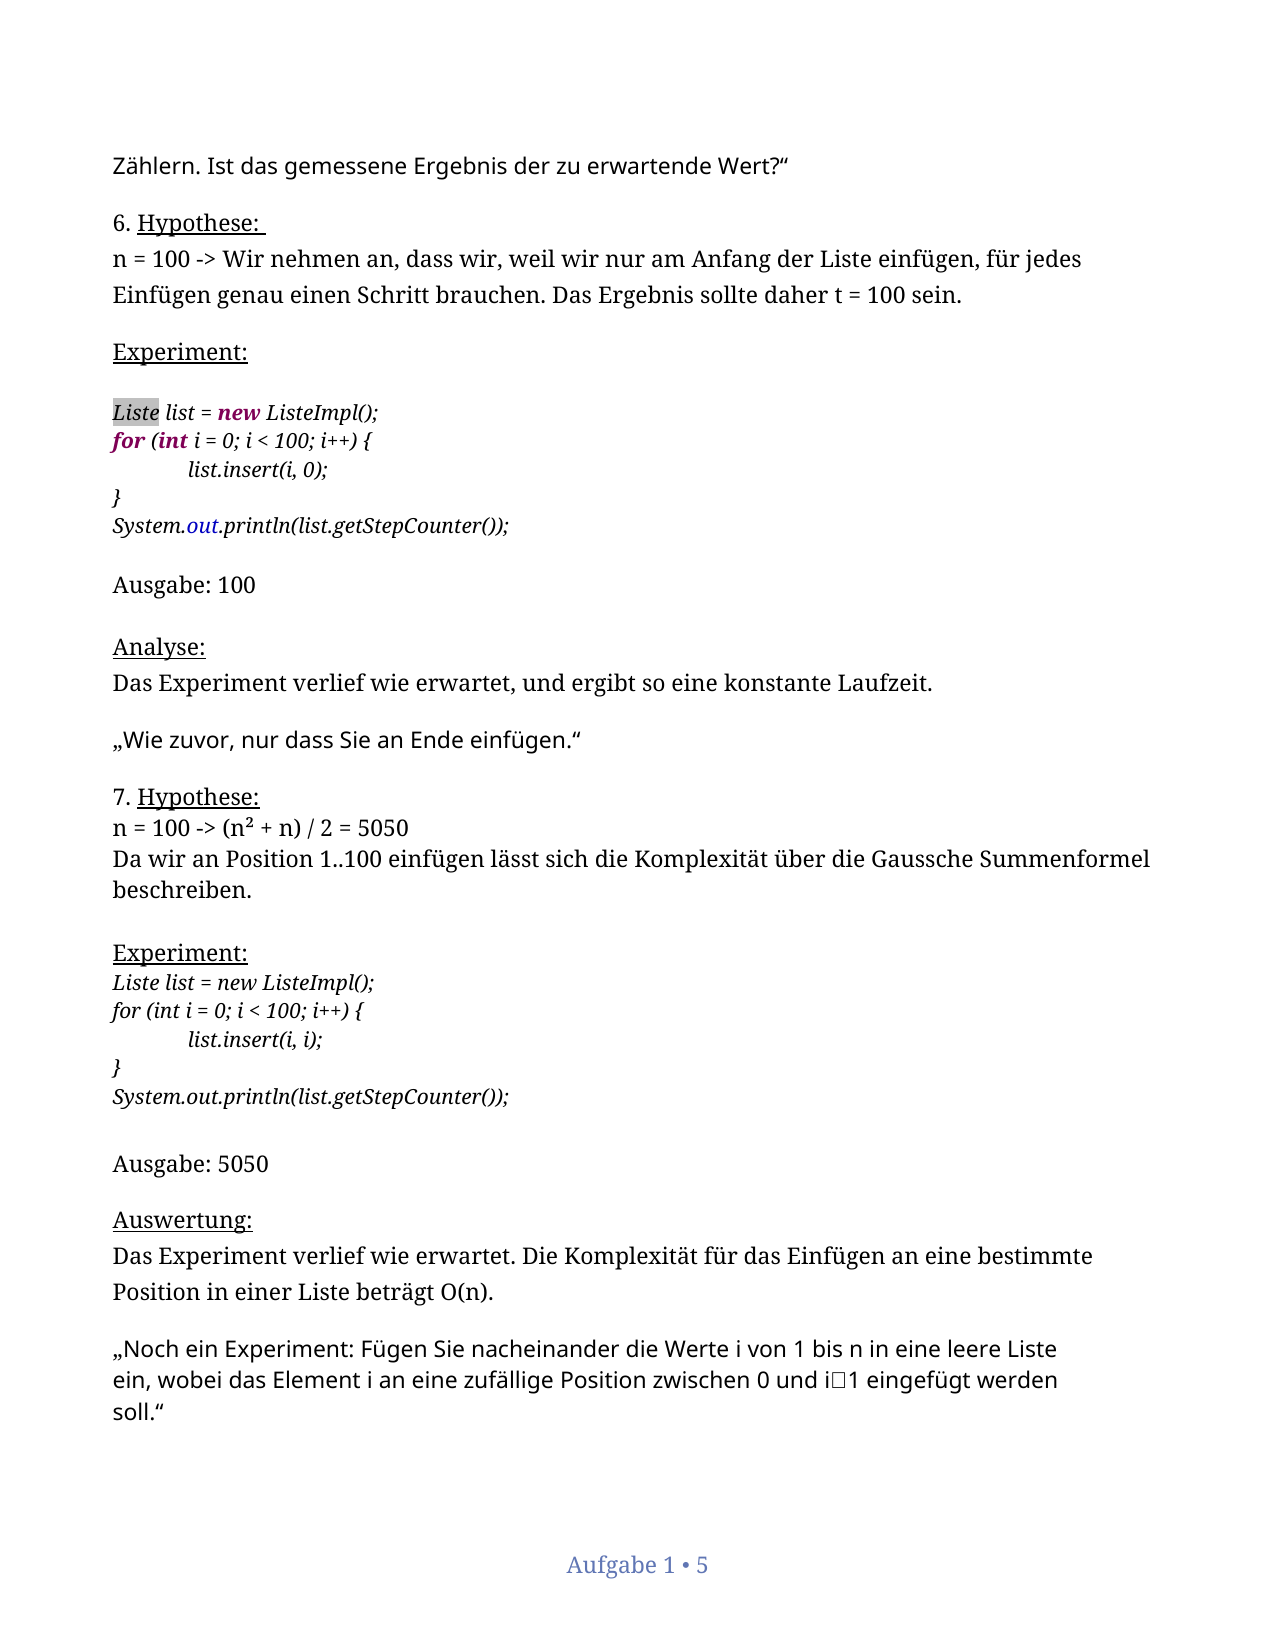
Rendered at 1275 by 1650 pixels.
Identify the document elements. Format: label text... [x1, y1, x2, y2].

text System.out.println(list.getStepCounter()); Ausgabe: 5050 [112, 1082, 1162, 1179]
text „Noch ein Experiment: Fügen Sie nacheinander die Werte i von 1 bis n in eine leere Liste [112, 1333, 1162, 1364]
text list.insert(i, i); [112, 1025, 1162, 1053]
text Zählern. Ist das gemessene Ergebnis der zu erwartende Wert?“ [112, 150, 1162, 181]
text 7. Hypothese: n = 100 -> (n² + n) / 2 = 5050 Da wir an Position 1..100 einfügen lässt sich die Komplexität über die Gaussche Summenformel beschreiben. Experiment: Liste list = new ListeImpl(); [112, 781, 1162, 996]
text Auswertung: Das Experiment verlief wie erwartet. Die Komplexität für das Einfügen an eine bestimmte Position in einer Liste beträgt O(n). [112, 1204, 1162, 1307]
text } [112, 483, 1162, 512]
text System.out.println(list.getStepCounter()); Ausgabe: 100 [112, 512, 1162, 631]
text soll.“ [112, 1395, 1162, 1427]
text ein, wobei das Element i an eine zufällige Position zwischen 0 und i􀀀1 eingefügt werden [112, 1364, 1162, 1395]
text Analyse: Das Experiment verlief wie erwartet, und ergibt so eine konstante Laufzeit. [112, 631, 1162, 698]
text for (int i = 0; i < 100; i++) { [112, 426, 1162, 455]
text list.insert(i, 0); [112, 455, 1162, 483]
text } [112, 1053, 1162, 1082]
text 6. Hypothese: n = 100 -> Wir nehmen an, dass wir, weil wir nur am Anfang der Liste einfügen, für jedes Einfügen genau einen Schritt brauchen. Das Ergebnis sollte daher t = 100 sein. [112, 207, 1162, 310]
text for (int i = 0; i < 100; i++) { [112, 996, 1162, 1025]
text Experiment: Liste list = new ListeImpl(); [112, 335, 1162, 426]
text „Wie zuvor, nur dass Sie an Ende einfügen.“ [112, 724, 1162, 755]
